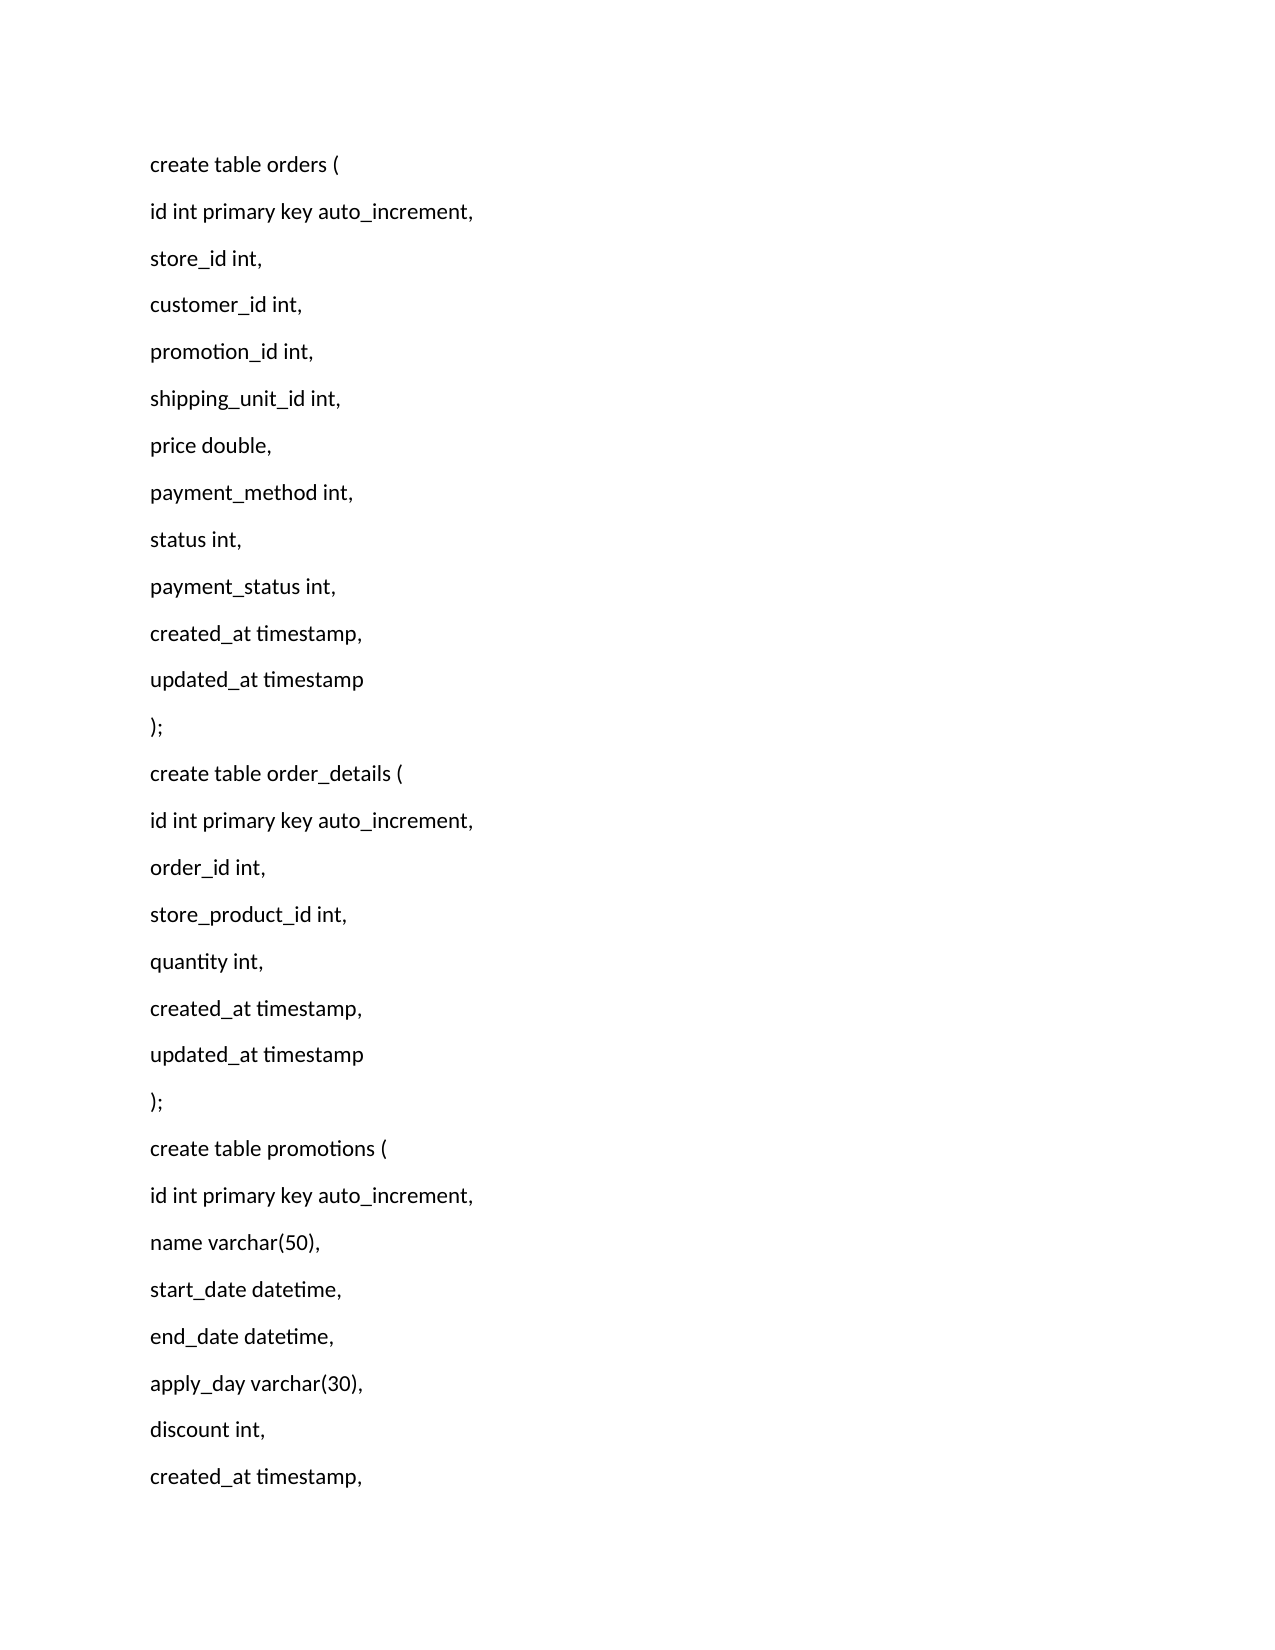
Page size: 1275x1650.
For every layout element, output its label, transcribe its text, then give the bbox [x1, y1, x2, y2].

text id int primary key auto_increment, [150, 197, 1125, 225]
text promotion_id int, [150, 337, 1125, 366]
text updated_at timestamp [150, 666, 1125, 694]
text customer_id int, [150, 291, 1125, 319]
text create table promotions ( [150, 1134, 1125, 1162]
text apply_day varchar(30), [150, 1369, 1125, 1397]
text created_at timestamp, [150, 1462, 1125, 1491]
text create table orders ( [150, 150, 1125, 178]
text name varchar(50), [150, 1228, 1125, 1256]
text store_product_id int, [150, 900, 1125, 928]
text quantity int, [150, 947, 1125, 975]
text updated_at timestamp [150, 1041, 1125, 1069]
text ); [150, 712, 1125, 741]
text discount int, [150, 1416, 1125, 1444]
text end_date datetime, [150, 1322, 1125, 1350]
text created_at timestamp, [150, 994, 1125, 1022]
text shipping_unit_id int, [150, 384, 1125, 412]
text create table order_details ( [150, 759, 1125, 787]
text payment_status int, [150, 572, 1125, 600]
text id int primary key auto_increment, [150, 806, 1125, 834]
text status int, [150, 525, 1125, 553]
text payment_method int, [150, 478, 1125, 506]
text ); [150, 1087, 1125, 1116]
text price double, [150, 431, 1125, 459]
text order_id int, [150, 853, 1125, 881]
text created_at timestamp, [150, 619, 1125, 647]
text start_date datetime, [150, 1275, 1125, 1303]
text store_id int, [150, 244, 1125, 272]
text id int primary key auto_increment, [150, 1181, 1125, 1209]
